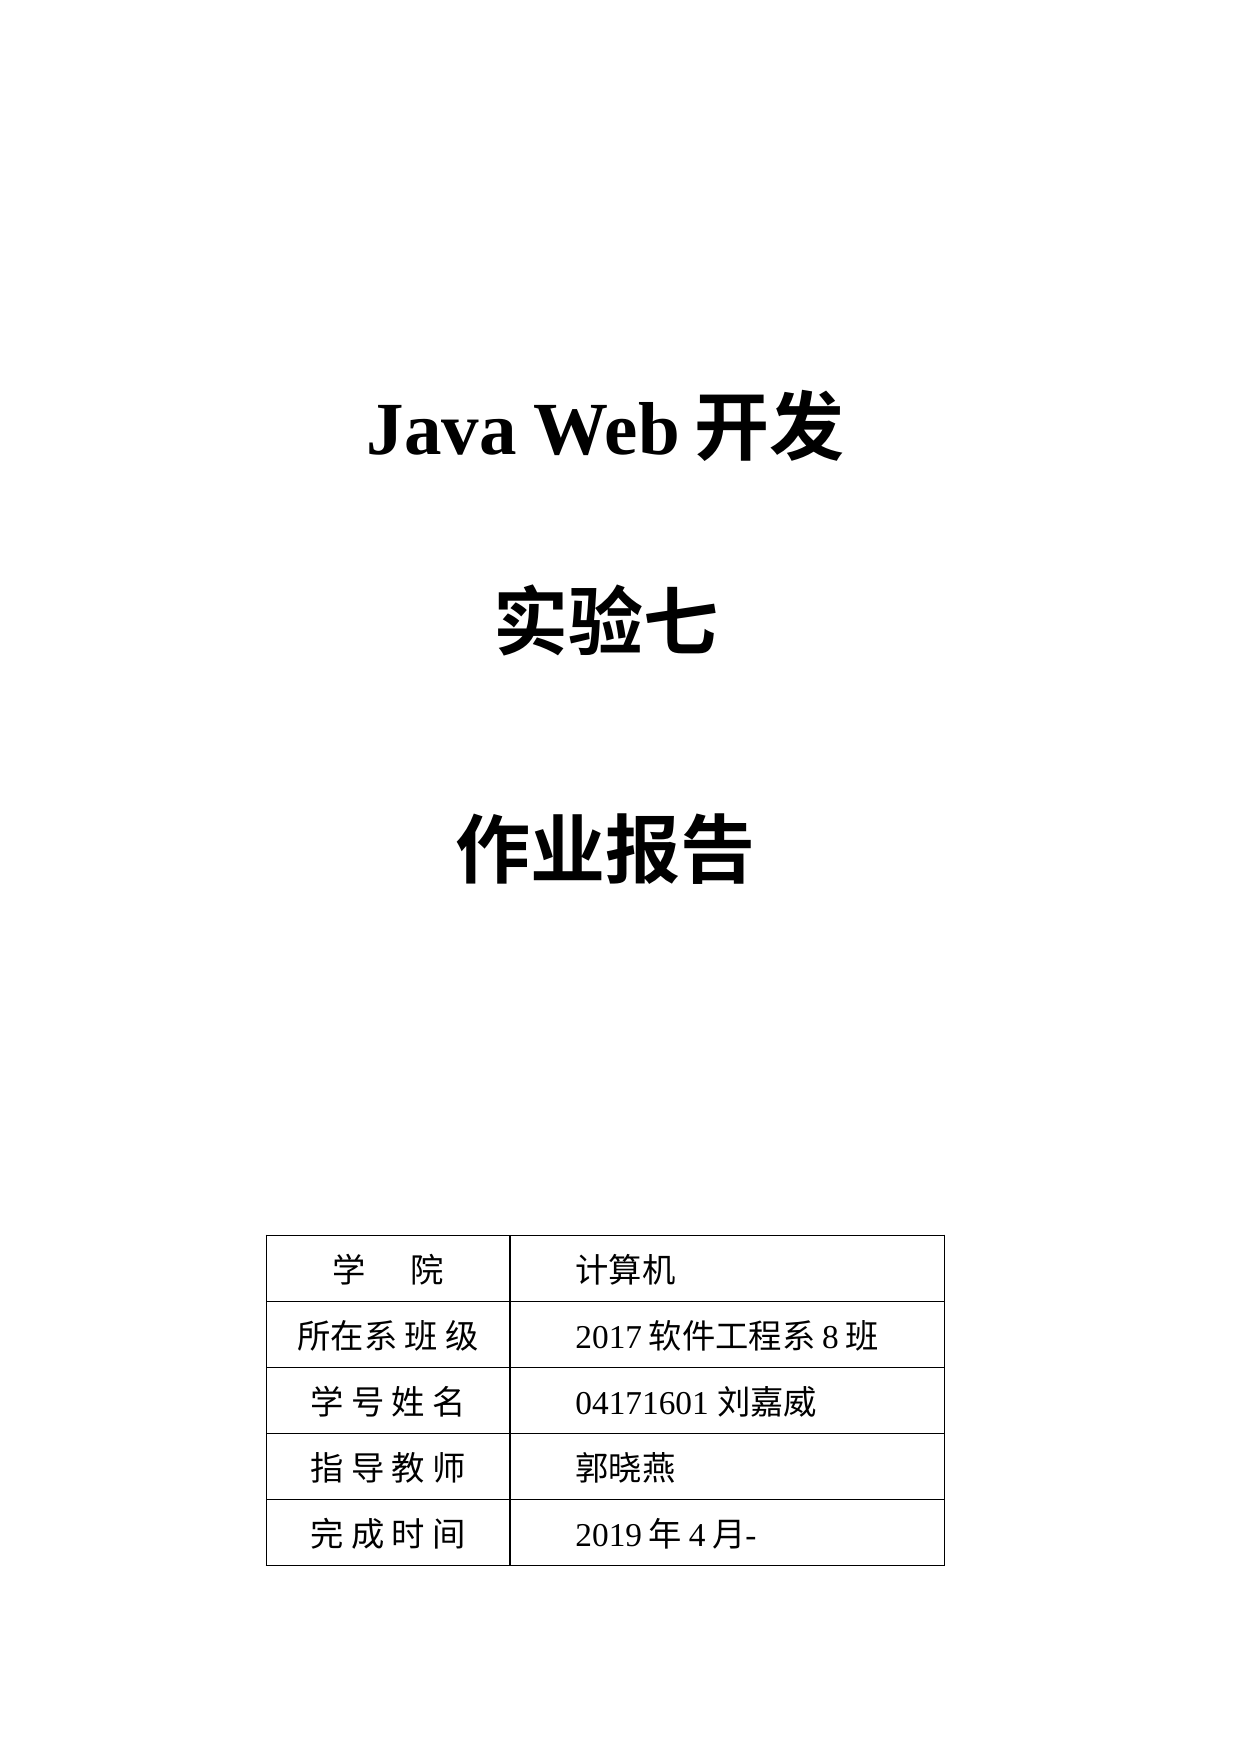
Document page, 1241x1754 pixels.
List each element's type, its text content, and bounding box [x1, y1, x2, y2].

table_cell 2019年4月- [511, 1500, 944, 1565]
text 实验七 [118, 552, 1093, 682]
table_cell 04171601 刘嘉威 [511, 1368, 944, 1433]
table_cell 学 号 姓 名 [267, 1368, 509, 1433]
table_cell 完 成 时 间 [267, 1500, 509, 1565]
text Java Web开发 [118, 357, 1093, 487]
text 作业报告 [118, 779, 1093, 909]
table_cell 2017软件工程系8班 [511, 1302, 944, 1367]
table_cell 指 导 教 师 [267, 1434, 509, 1499]
table_header 计算机 [511, 1236, 944, 1301]
table_cell 郭晓燕 [511, 1434, 944, 1499]
table_cell 所在系 班 级 [267, 1302, 509, 1367]
table_header 学 院 [267, 1236, 509, 1301]
